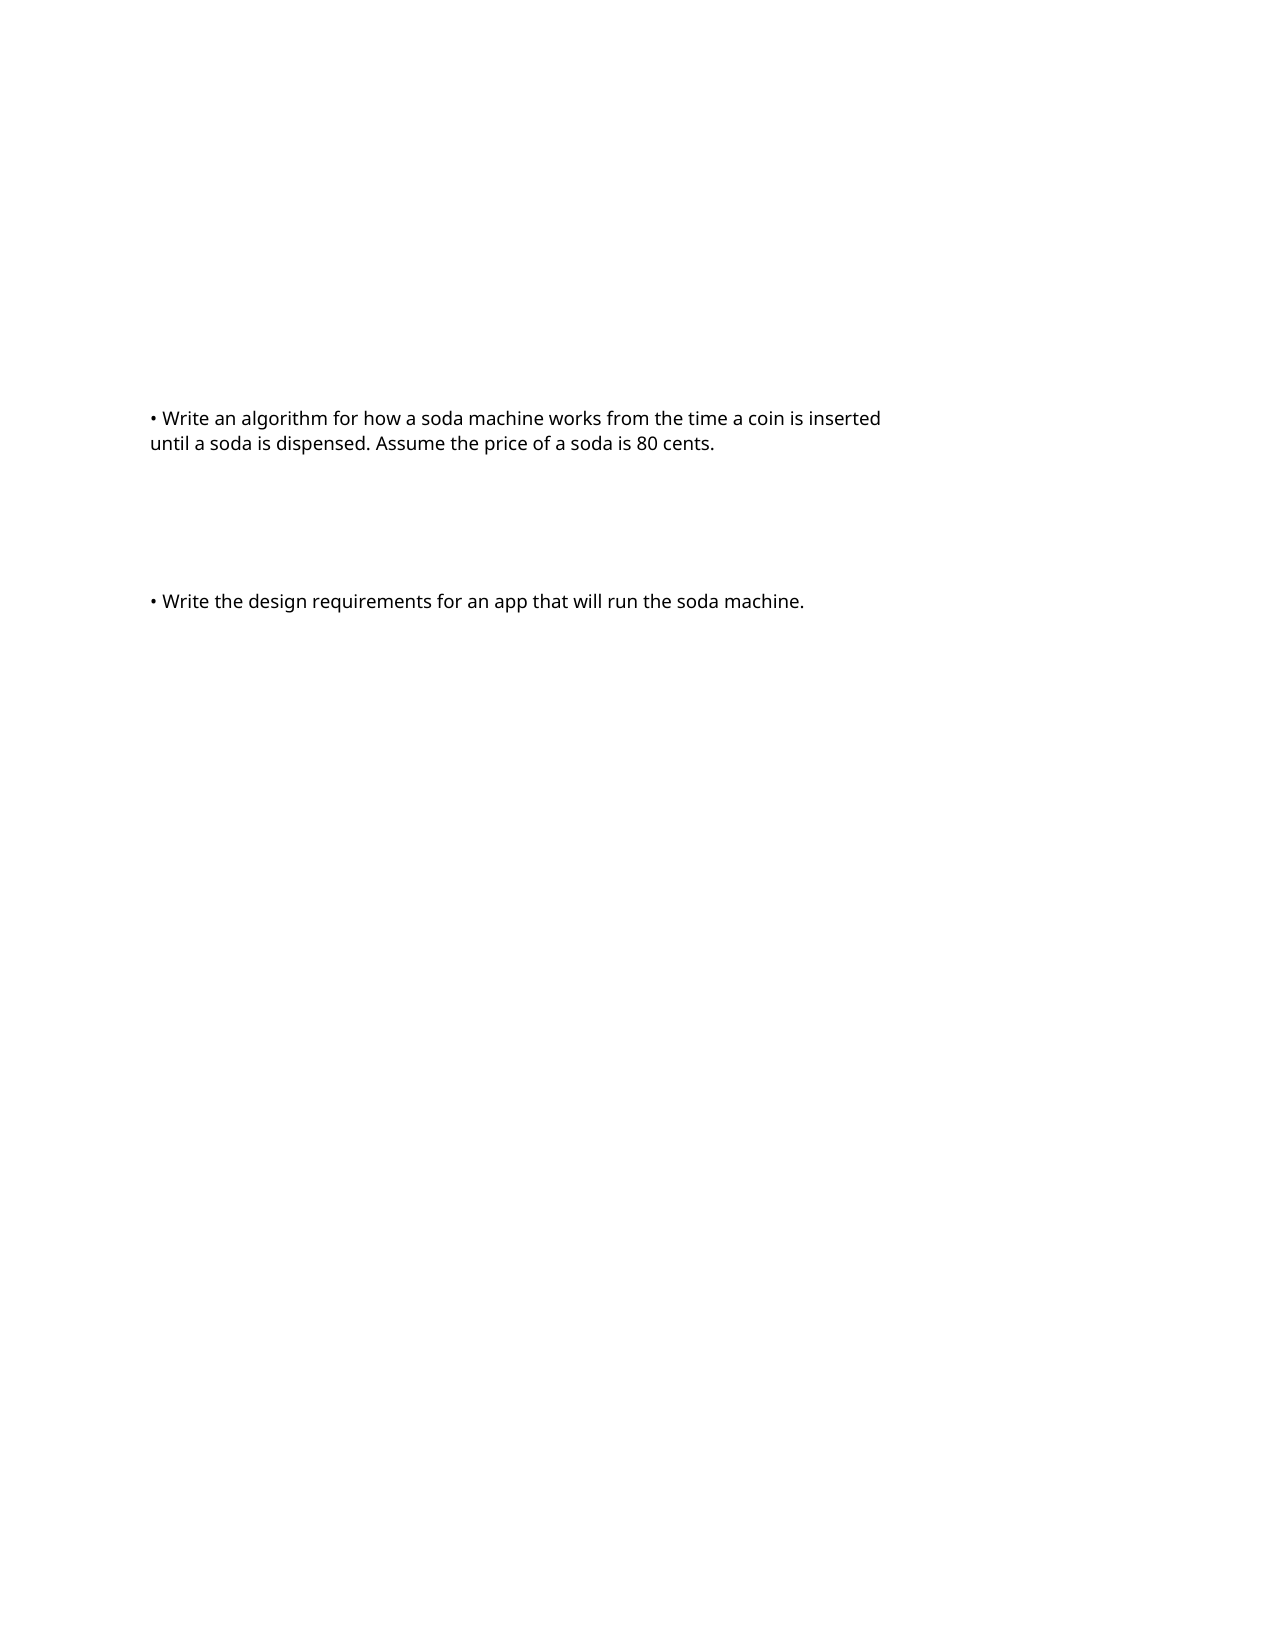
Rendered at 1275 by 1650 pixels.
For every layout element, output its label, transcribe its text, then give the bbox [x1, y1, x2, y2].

text until a soda is dispensed. Assume the price of a soda is 80 cents. [150, 431, 1125, 456]
text • Write the design requirements for an app that will run the soda machine. [150, 589, 1125, 614]
text • Write an algorithm for how a soda machine works from the time a coin is inserted [150, 405, 1125, 431]
